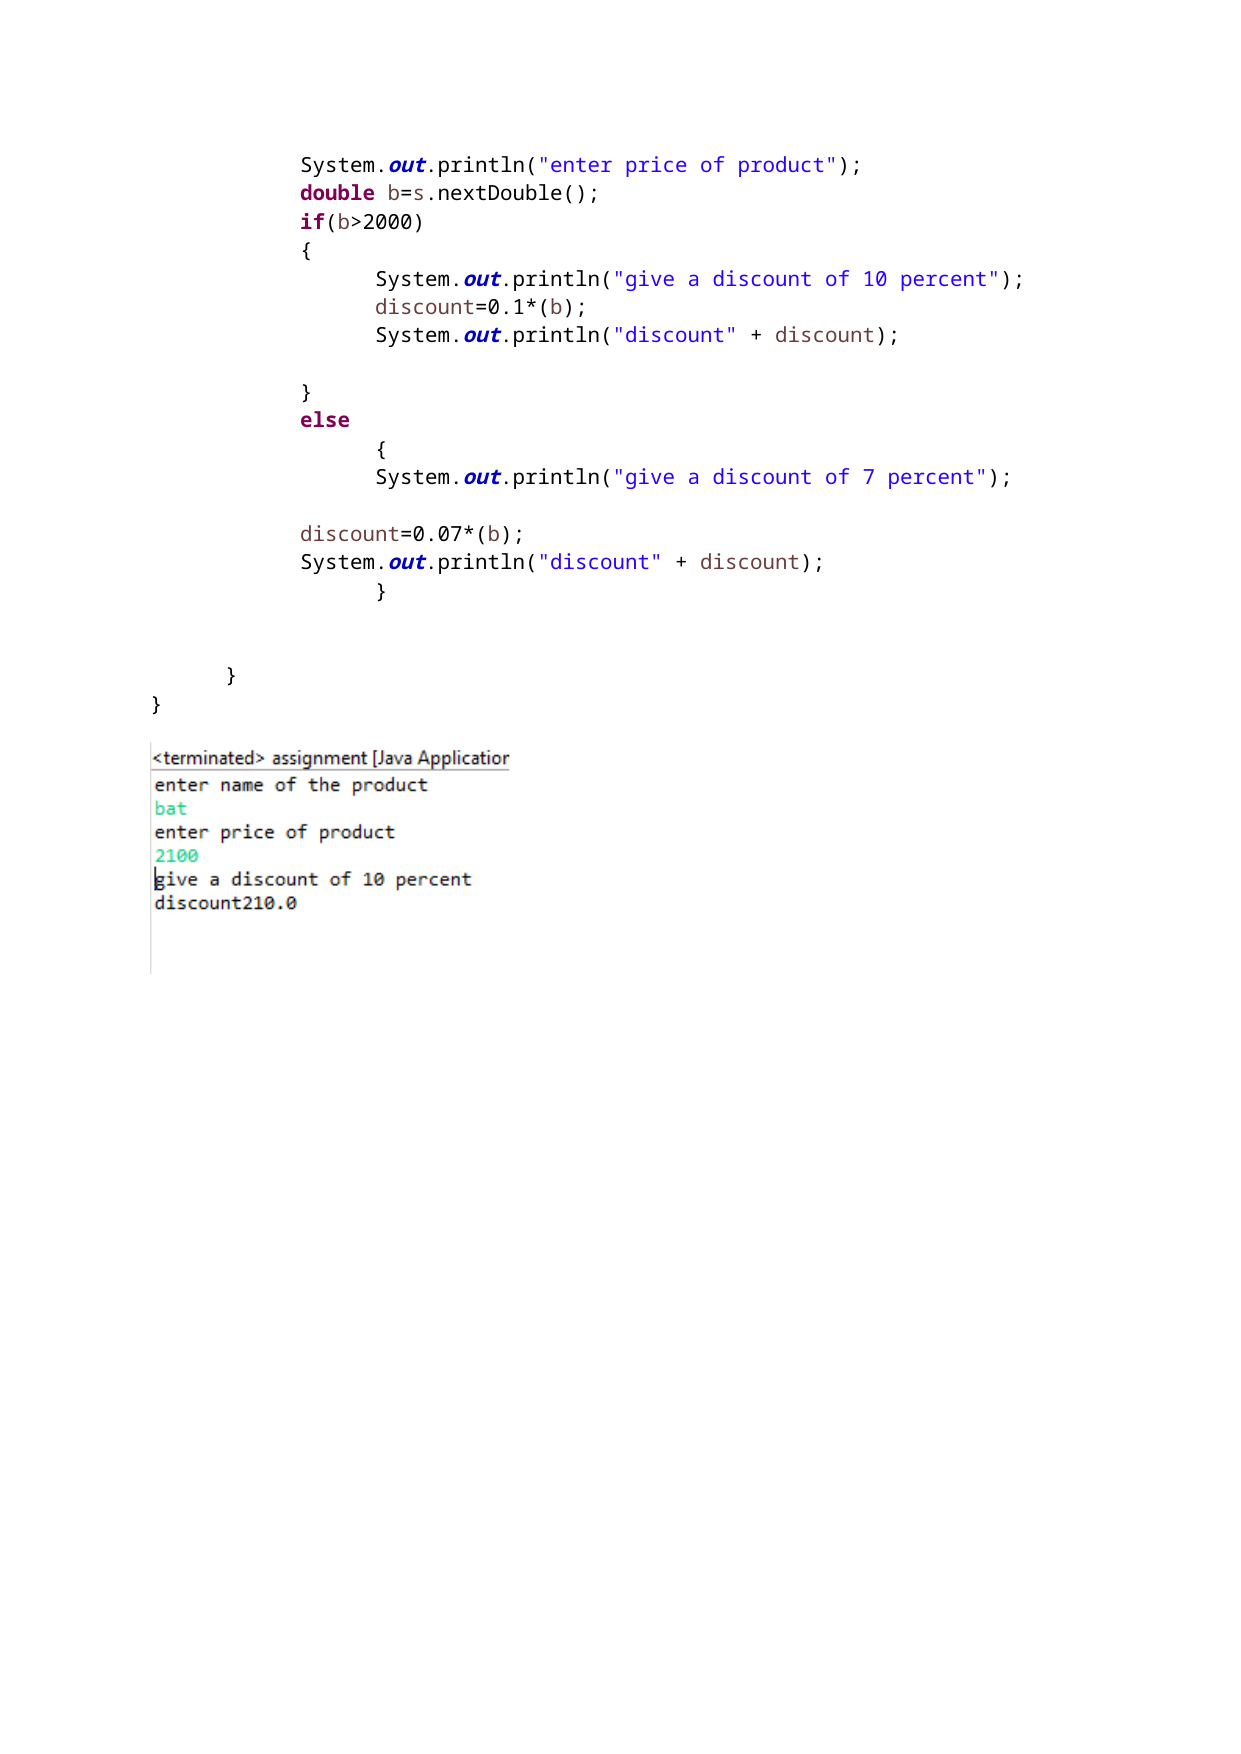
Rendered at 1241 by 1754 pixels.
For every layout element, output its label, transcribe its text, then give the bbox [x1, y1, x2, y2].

text else [150, 406, 1090, 434]
text discount=0.07*(b); [150, 519, 1090, 547]
text { [150, 434, 1090, 462]
text discount=0.1*(b); [150, 292, 1090, 321]
text System.out.println("give a discount of 7 percent"); [150, 462, 1090, 491]
picture [150, 742, 510, 974]
text System.out.println("give a discount of 10 percent"); [150, 264, 1090, 292]
text { [150, 235, 1090, 264]
text double b=s.nextDouble(); [150, 178, 1090, 207]
text } [150, 377, 1090, 406]
text } [150, 576, 1090, 604]
text System.out.println("discount" + discount); [150, 321, 1090, 349]
text System.out.println("discount" + discount); [150, 547, 1090, 576]
text } [150, 660, 1090, 689]
text if(b>2000) [150, 207, 1090, 235]
text } [150, 689, 1090, 717]
text System.out.println("enter price of product"); [150, 150, 1090, 178]
